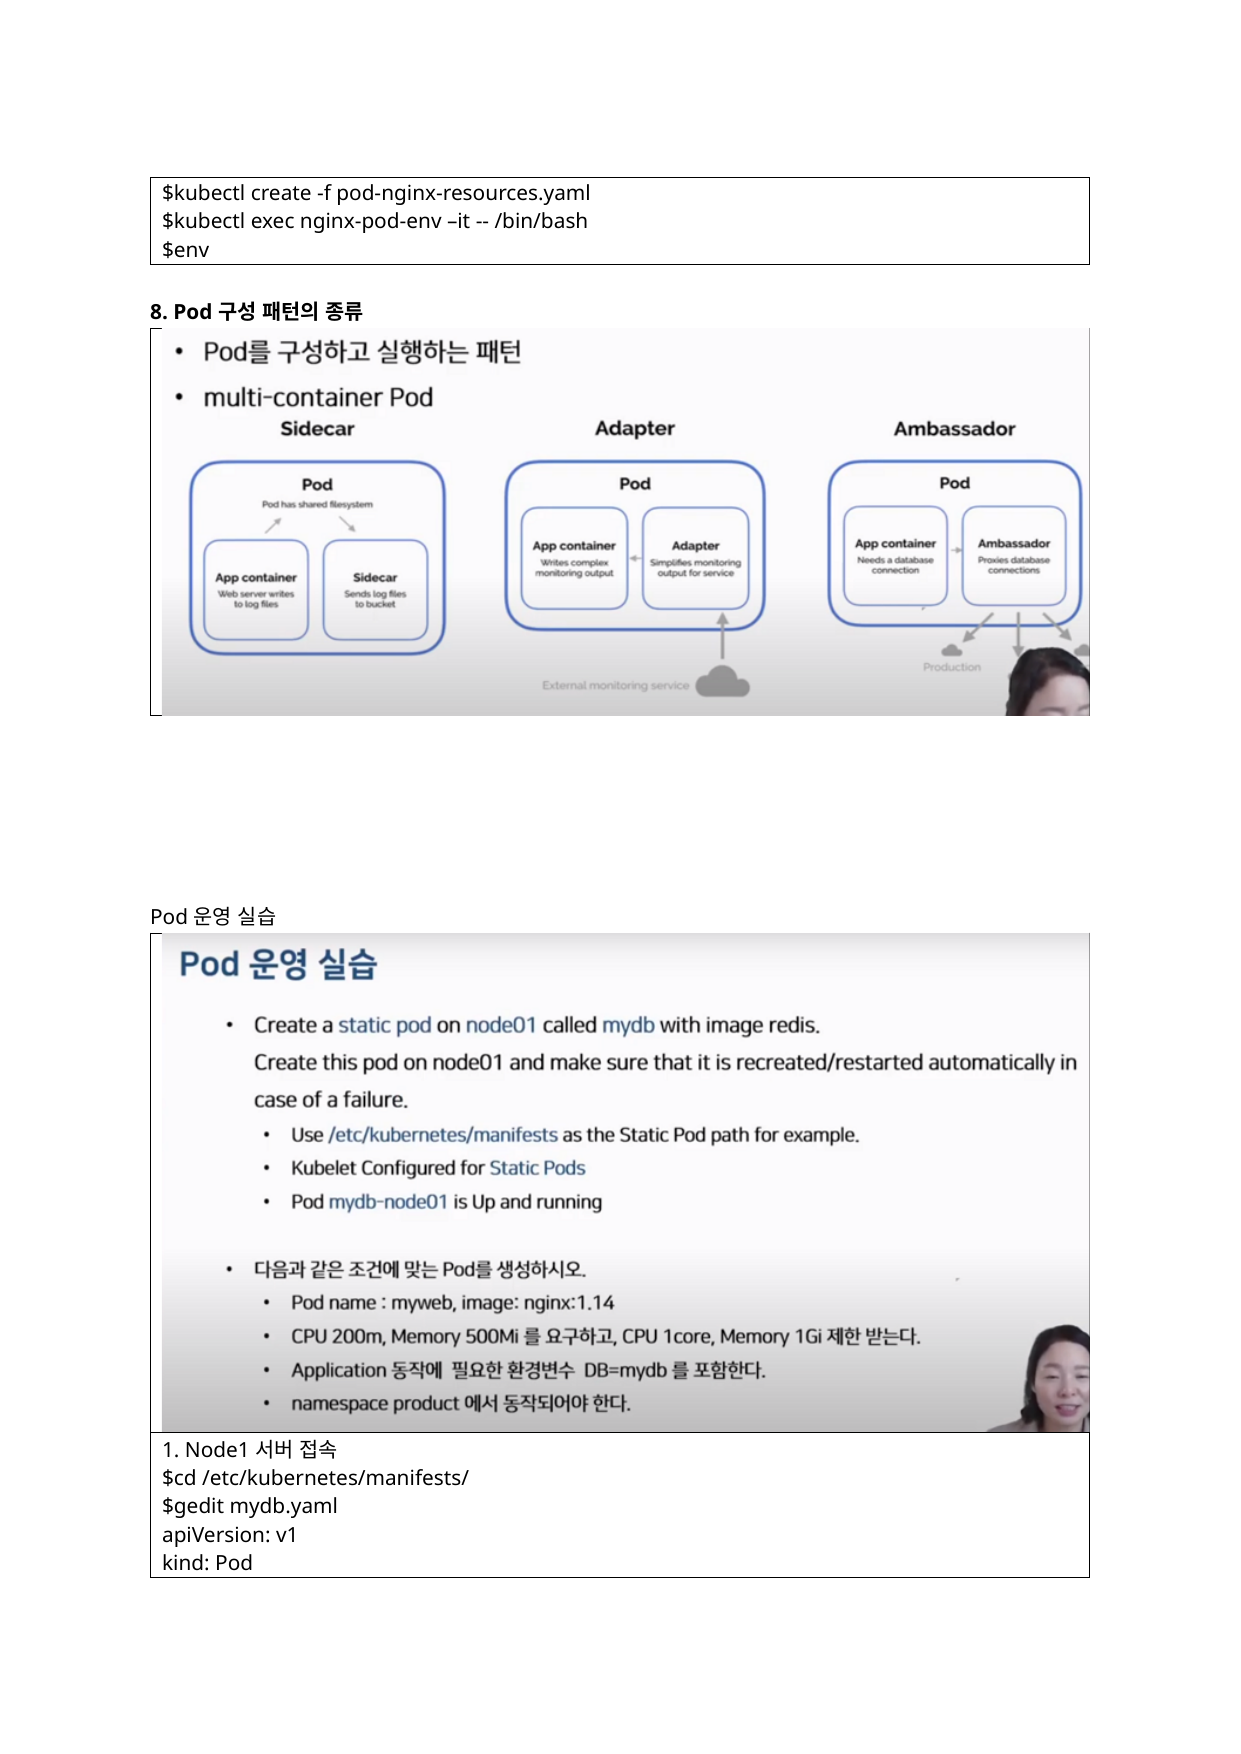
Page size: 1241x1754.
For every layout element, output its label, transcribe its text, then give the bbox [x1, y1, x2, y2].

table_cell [151, 178, 1089, 263]
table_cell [151, 1433, 1089, 1577]
text Pod 운영 실습 [150, 900, 1090, 930]
table_header [151, 934, 161, 1432]
table_header [151, 329, 161, 715]
picture [161, 933, 1090, 1432]
picture [161, 328, 1090, 716]
text 8. Pod 구성 패턴의 종류 [150, 295, 1090, 326]
